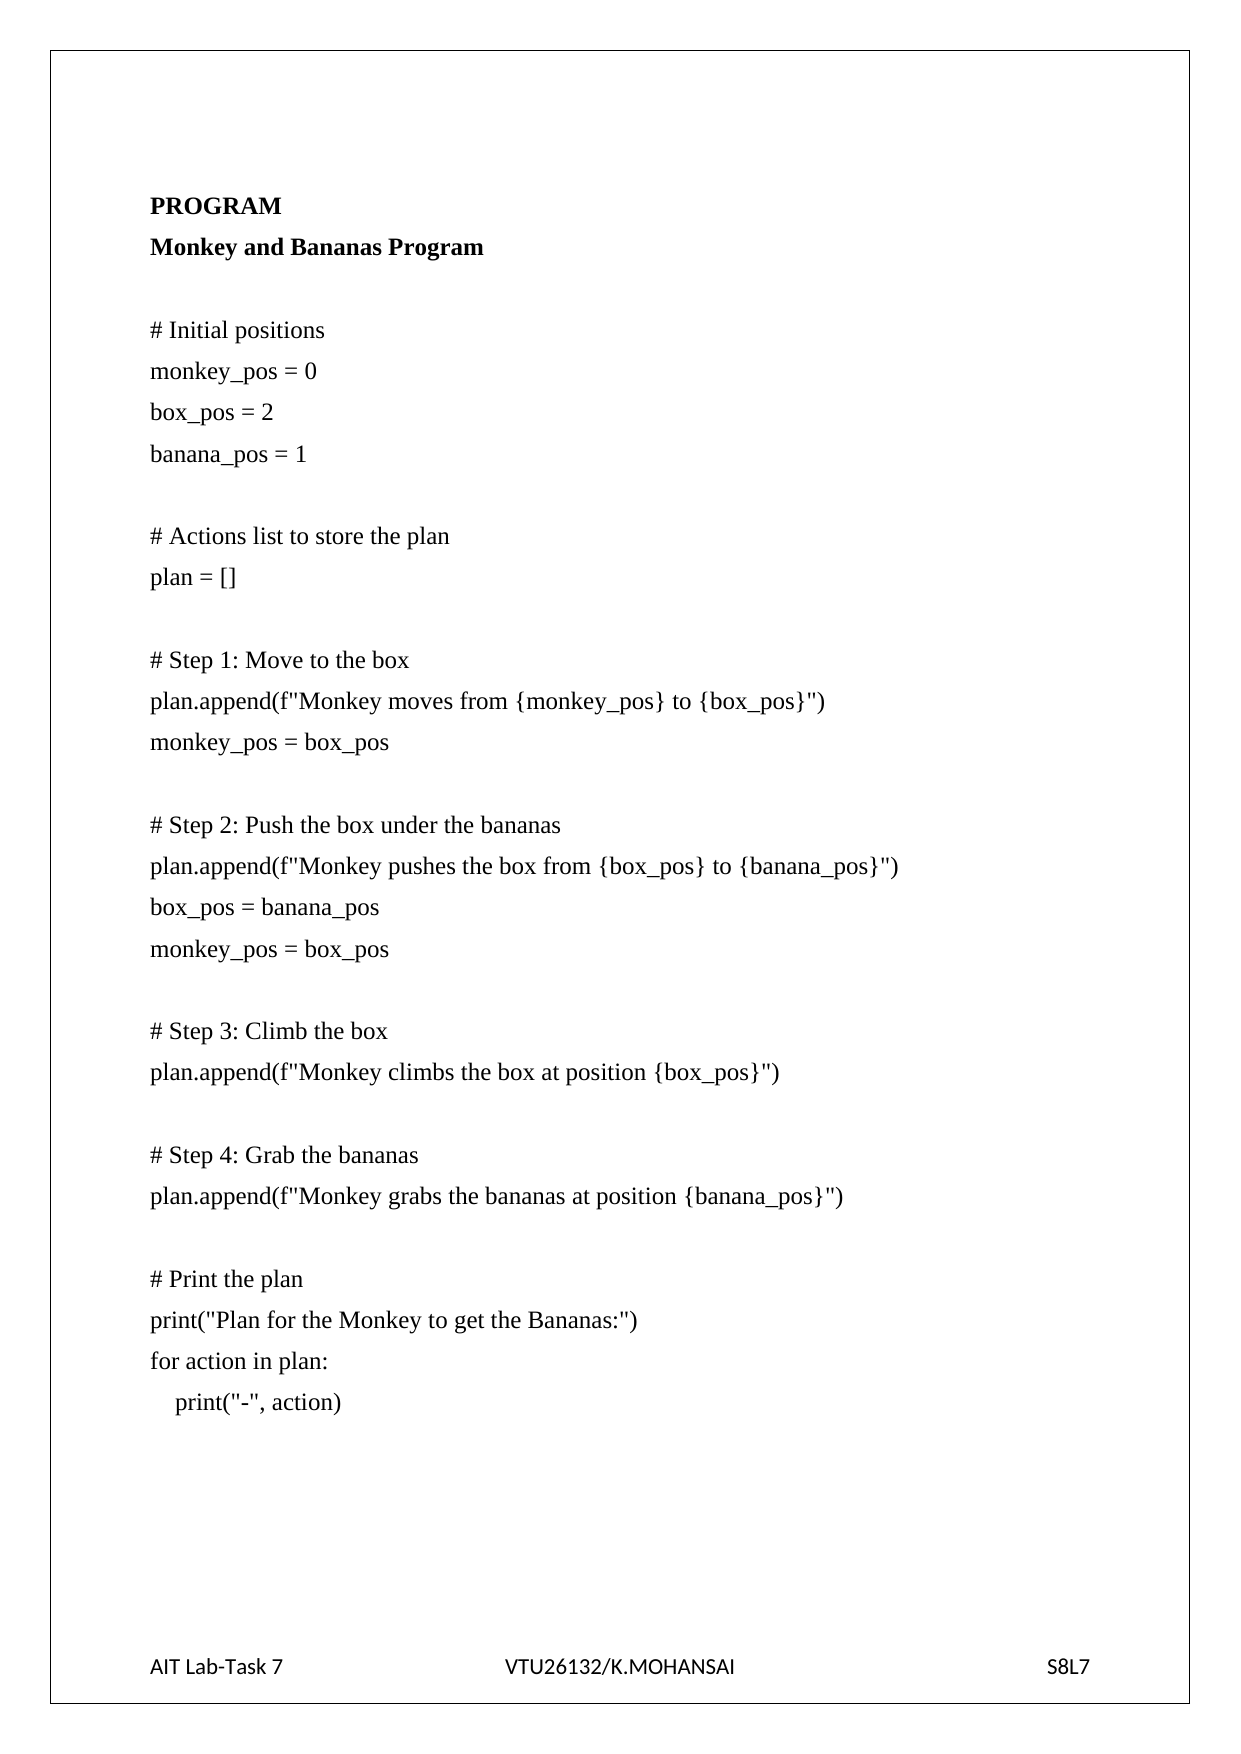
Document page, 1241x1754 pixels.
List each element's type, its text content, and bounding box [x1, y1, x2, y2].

text PROGRAM [150, 191, 1090, 220]
text monkey_pos = 0 [150, 356, 1090, 385]
text plan.append(f"Monkey moves from {monkey_pos} to {box_pos}") [150, 686, 1090, 715]
text # Actions list to store the plan [150, 521, 1090, 550]
text print("Plan for the Monkey to get the Bananas:") [150, 1305, 1090, 1334]
text # Step 2: Push the box under the bananas [150, 810, 1090, 839]
text # Print the plan [150, 1264, 1090, 1292]
text box_pos = banana_pos [150, 892, 1090, 921]
text plan.append(f"Monkey pushes the box from {box_pos} to {banana_pos}") [150, 851, 1090, 880]
text monkey_pos = box_pos [150, 934, 1090, 962]
text # Step 1: Move to the box [150, 645, 1090, 674]
text Monkey and Bananas Program [150, 232, 1090, 261]
text monkey_pos = box_pos [150, 727, 1090, 756]
text banana_pos = 1 [150, 439, 1090, 467]
text box_pos = 2 [150, 397, 1090, 426]
text # Step 3: Climb the box [150, 1016, 1090, 1045]
text for action in plan: [150, 1346, 1090, 1375]
text plan.append(f"Monkey grabs the bananas at position {banana_pos}") [150, 1181, 1090, 1210]
text # Step 4: Grab the bananas [150, 1140, 1090, 1169]
text # Initial positions [150, 315, 1090, 344]
text plan.append(f"Monkey climbs the box at position {box_pos}") [150, 1057, 1090, 1086]
text print("-", action) [150, 1387, 1090, 1416]
text plan = [] [150, 562, 1090, 591]
